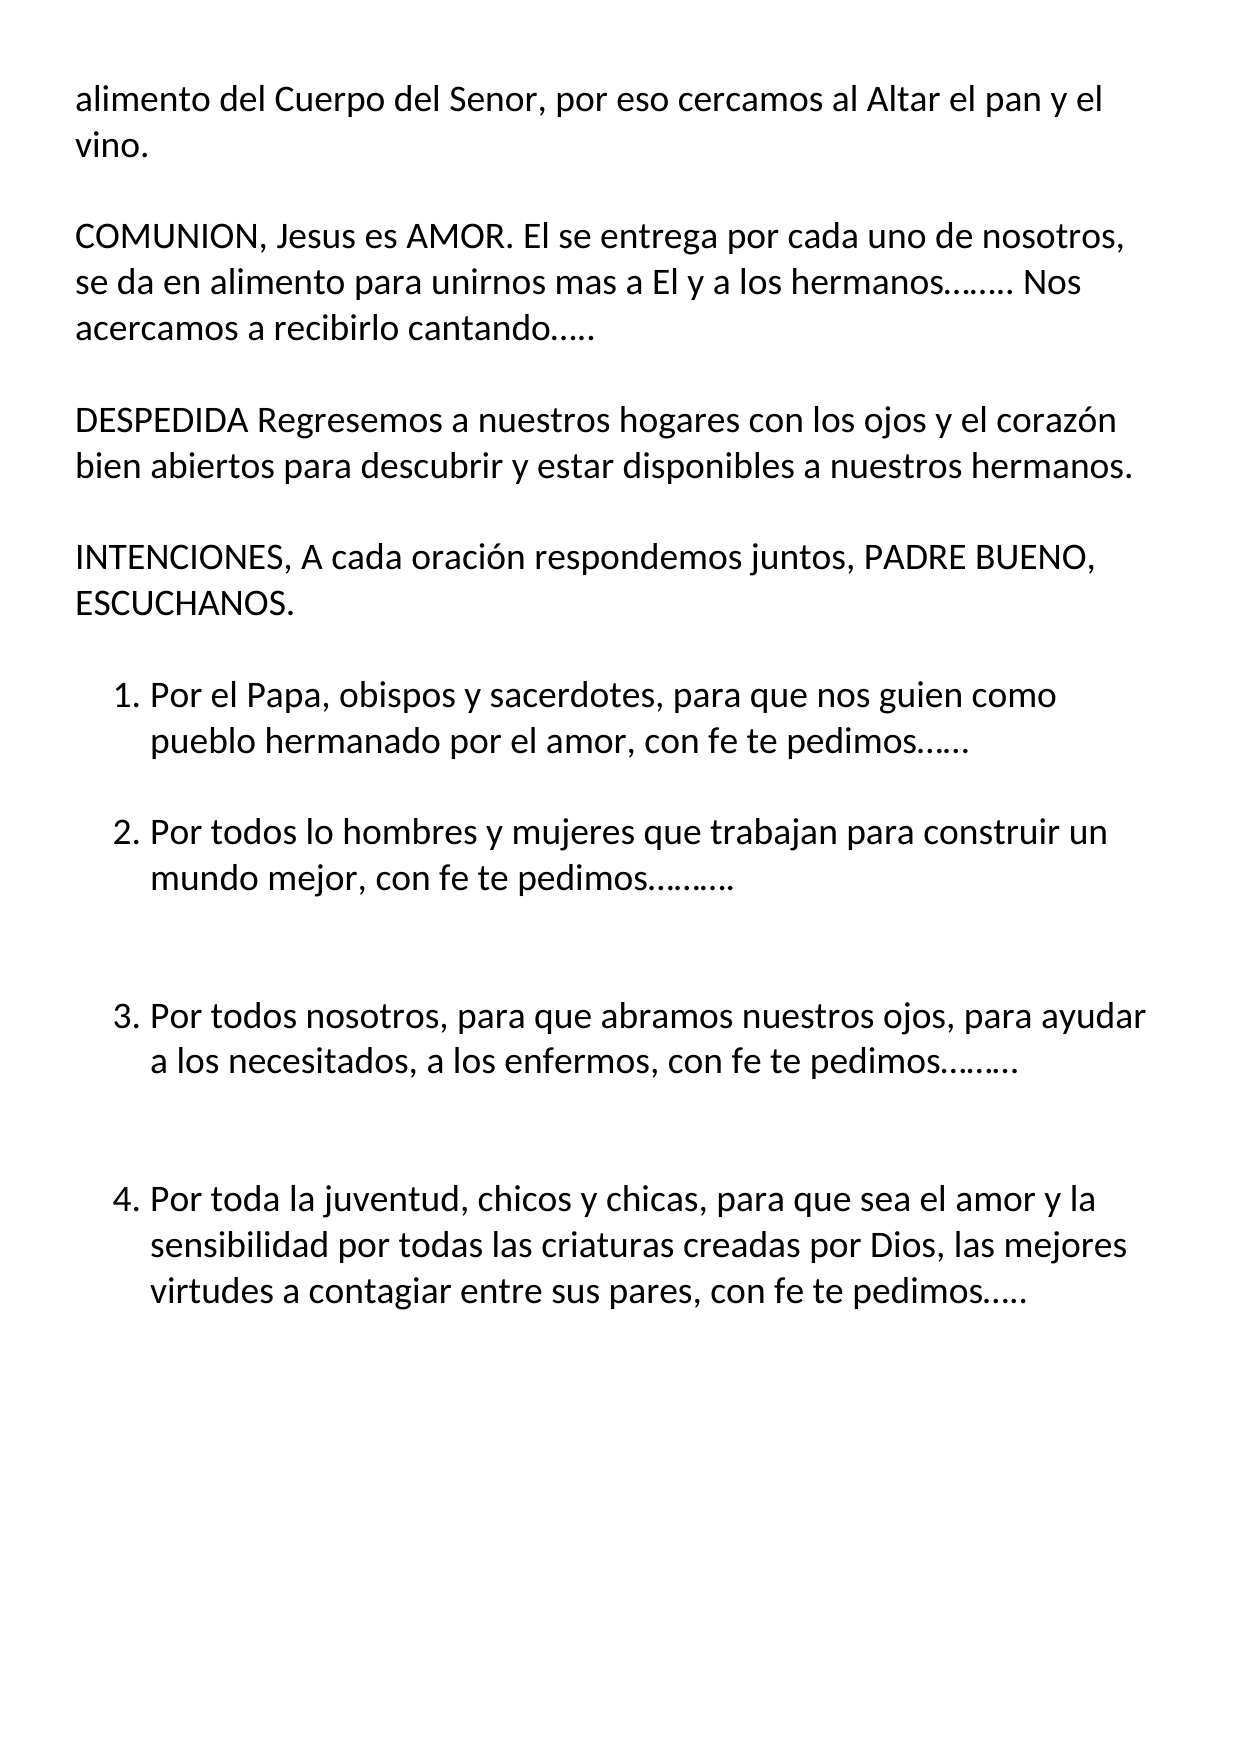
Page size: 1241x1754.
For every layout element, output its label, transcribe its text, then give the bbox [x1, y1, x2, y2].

text INTENCIONES, A cada oración respondemos juntos, PADRE BUENO, ESCUCHANOS. [75, 533, 1165, 625]
list Por el Papa, obispos y sacerdotes, para que nos guien como pueblo hermanado por el amor, con fe te pedimos…… [112, 671, 1165, 762]
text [75, 75, 1165, 167]
list Por todos lo hombres y mujeres que trabajan para construir un mundo mejor, con fe te pedimos………. [112, 808, 1165, 900]
text DESPEDIDA Regresemos a nuestros hogares con los ojos y el corazón bien abiertos para descubrir y estar disponibles a nuestros hermanos. [75, 396, 1165, 487]
text COMUNION, Jesus es AMOR. El se entrega por cada uno de nosotros, se da en alimento para unirnos mas a El y a los hermanos…….. Nos acercamos a recibirlo cantando….. [75, 212, 1165, 350]
list Por toda la juventud, chicos y chicas, para que sea el amor y la sensibilidad por todas las criaturas creadas por Dios, las mejores virtudes a contagiar entre sus pares, con fe te pedimos….. [112, 1175, 1165, 1312]
list Por todos nosotros, para que abramos nuestros ojos, para ayudar a los necesitados, a los enfermos, con fe te pedimos……… [112, 992, 1165, 1083]
